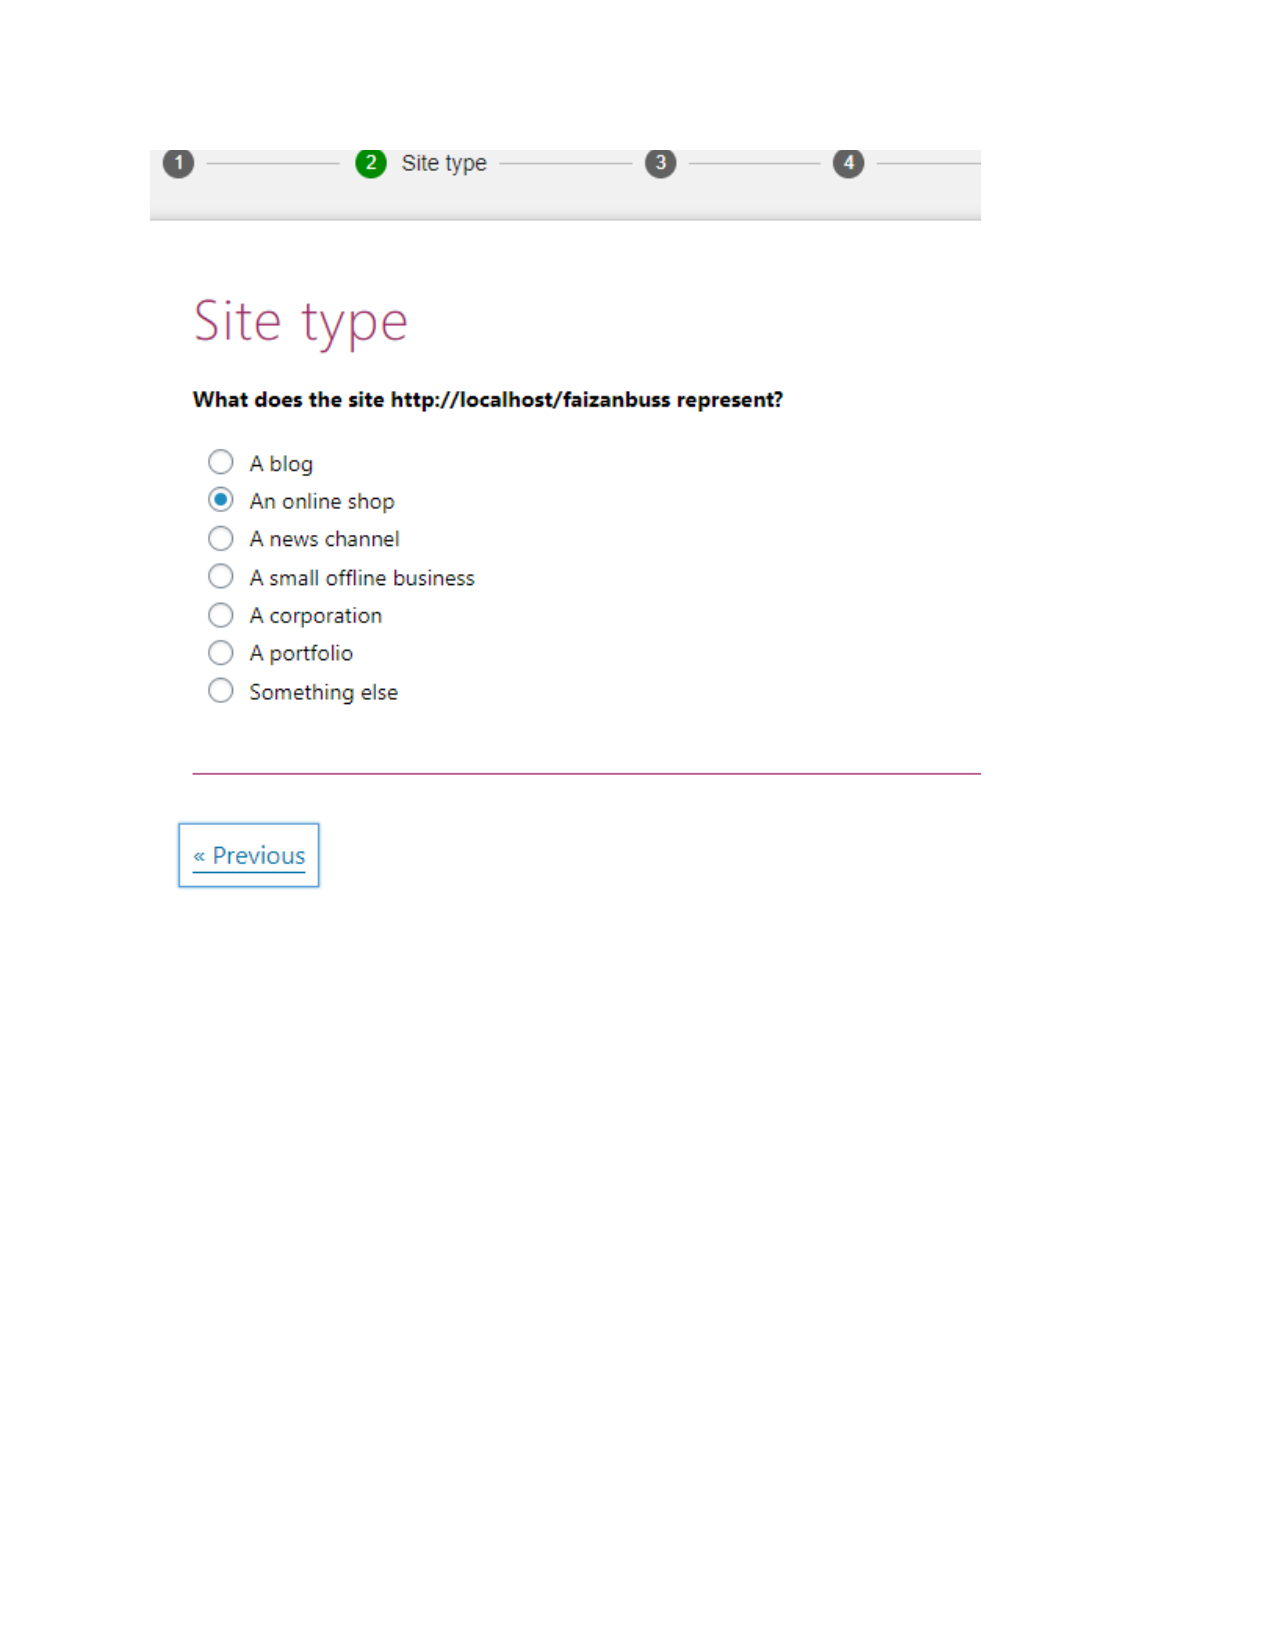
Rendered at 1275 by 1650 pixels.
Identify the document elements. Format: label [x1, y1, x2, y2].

picture [149, 150, 982, 933]
